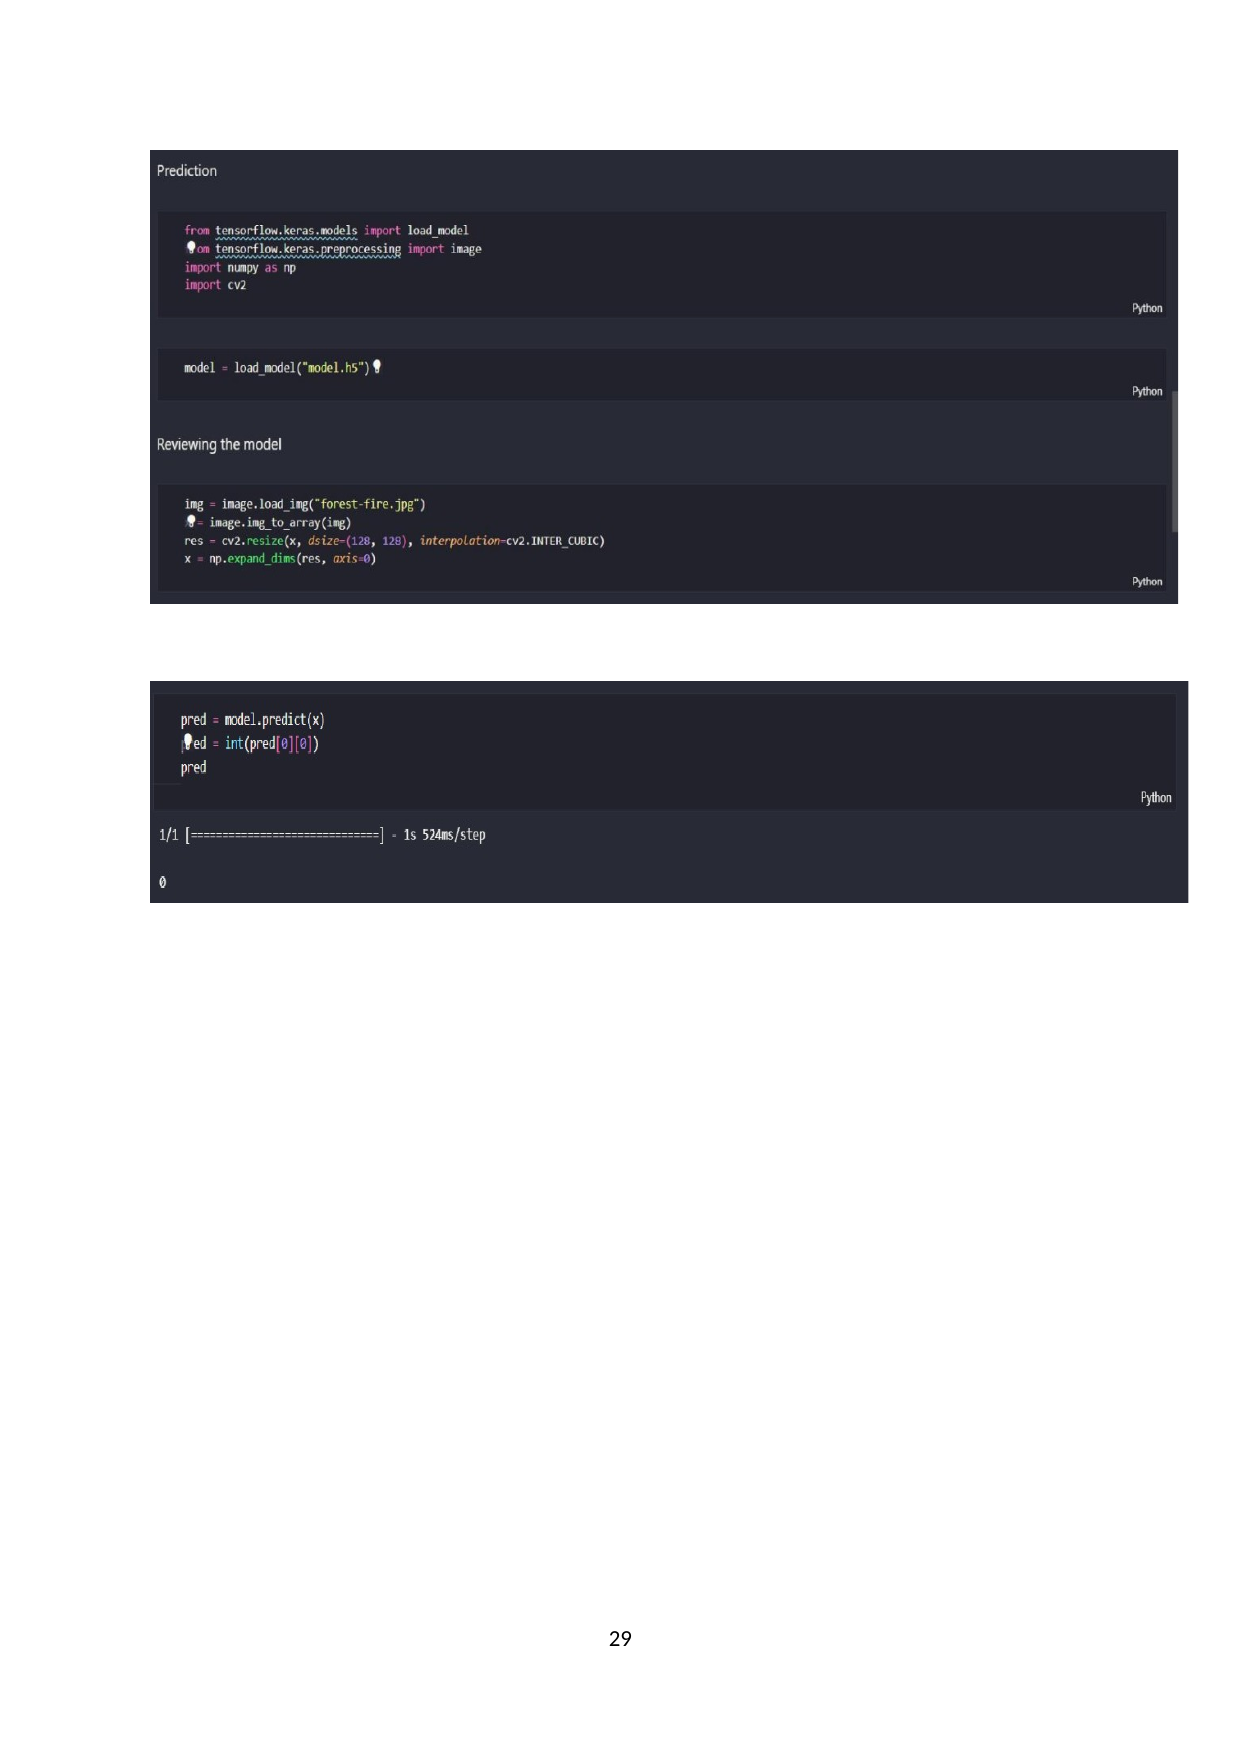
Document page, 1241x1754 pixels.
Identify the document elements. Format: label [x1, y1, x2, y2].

picture [150, 681, 1189, 903]
picture [150, 150, 1179, 604]
